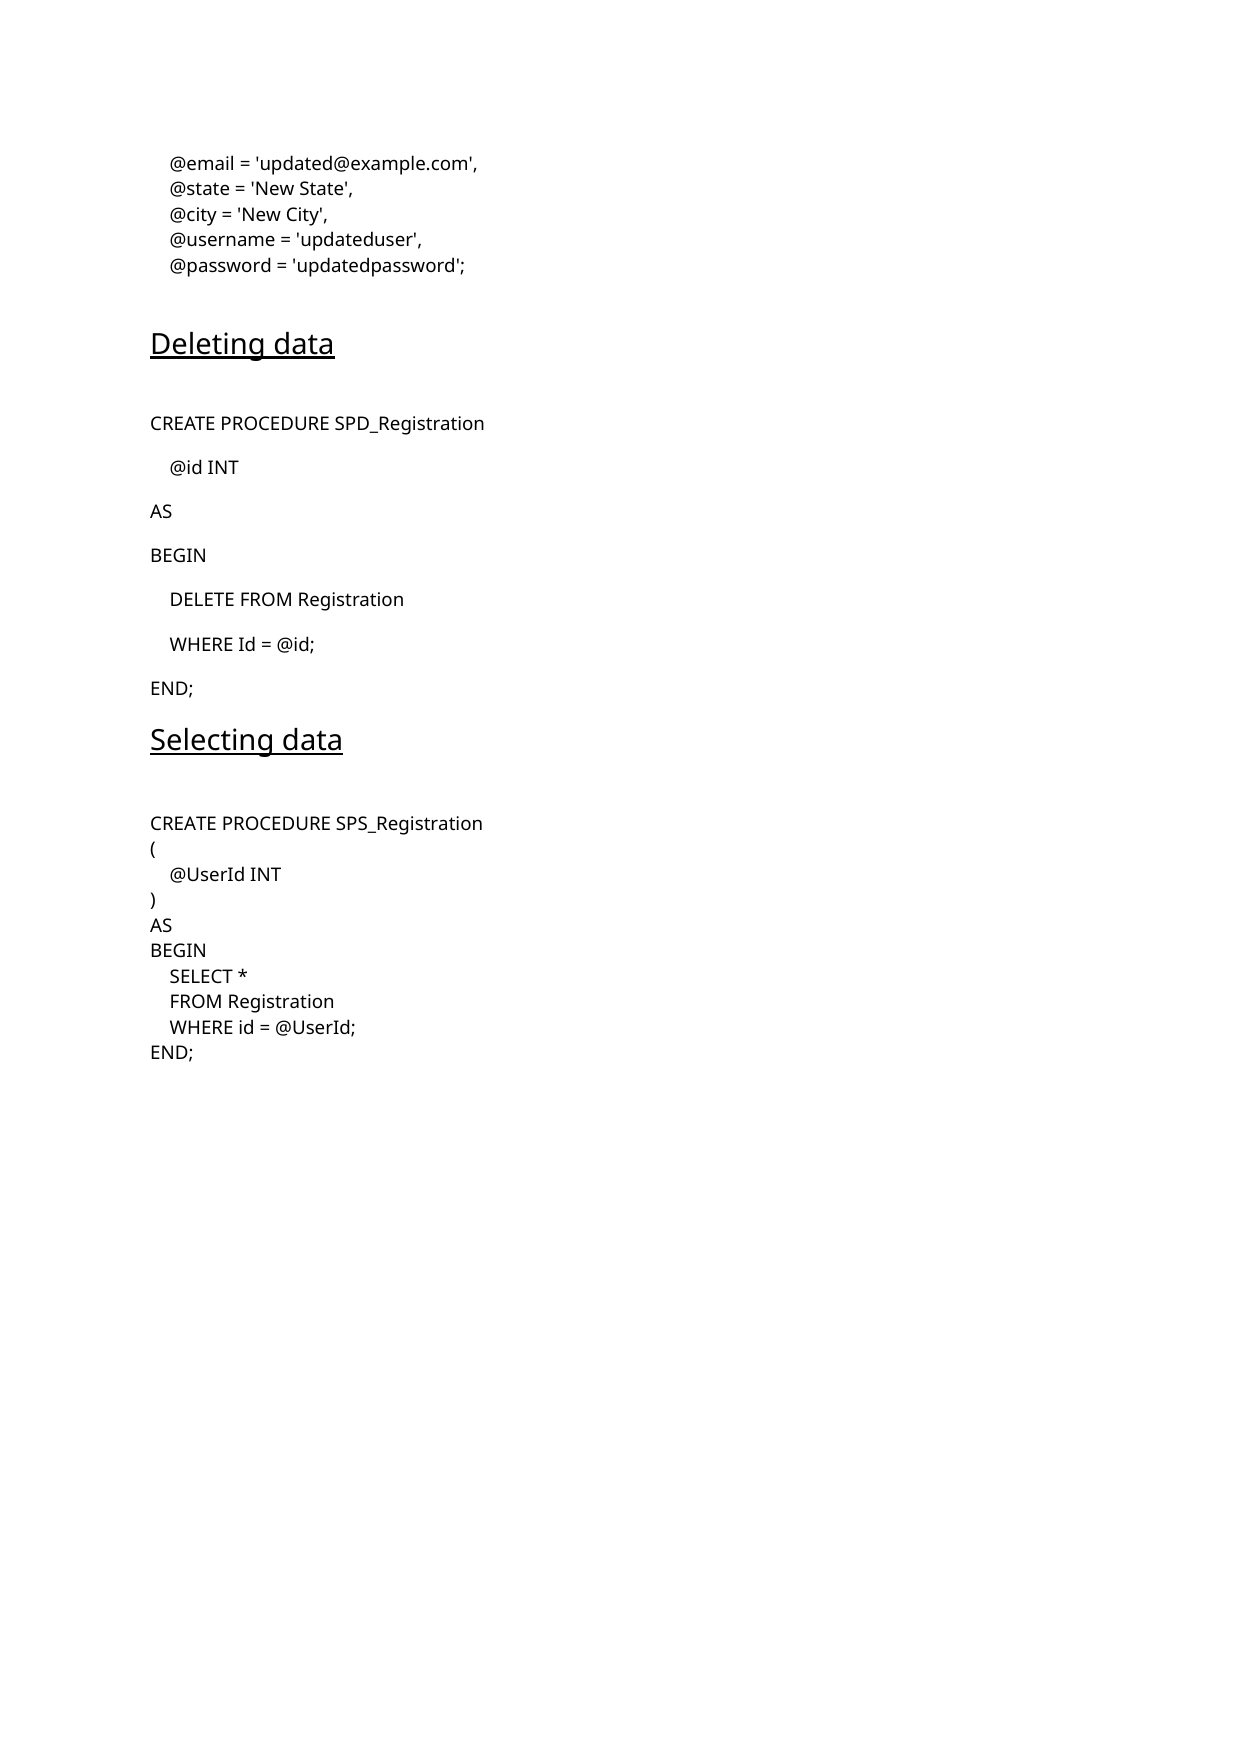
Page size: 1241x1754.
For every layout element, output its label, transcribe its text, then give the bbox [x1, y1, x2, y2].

text WHERE id = @UserId; [150, 1014, 1090, 1039]
text @UserId INT [150, 861, 1090, 886]
text Deleting data [150, 323, 1090, 363]
text @id INT [150, 454, 1090, 480]
text BEGIN [150, 542, 1090, 568]
text CREATE PROCEDURE SPS_Registration [150, 810, 1090, 835]
text ) [150, 886, 1090, 912]
text @email = 'updated@example.com', [150, 150, 1090, 176]
text END; [150, 1039, 1090, 1065]
text Selecting data [150, 719, 1090, 759]
text DELETE FROM Registration [150, 587, 1090, 612]
text CREATE PROCEDURE SPD_Registration [150, 410, 1090, 436]
text AS [150, 498, 1090, 524]
text WHERE Id = @id; [150, 631, 1090, 656]
text @city = 'New City', [150, 201, 1090, 227]
text @password = 'updatedpassword'; [150, 252, 1090, 278]
text END; [150, 675, 1090, 701]
text @state = 'New State', [150, 176, 1090, 201]
text SELECT * [150, 963, 1090, 988]
text FROM Registration [150, 988, 1090, 1014]
text @username = 'updateduser', [150, 227, 1090, 252]
text AS [150, 912, 1090, 937]
text ( [150, 835, 1090, 861]
text BEGIN [150, 937, 1090, 963]
